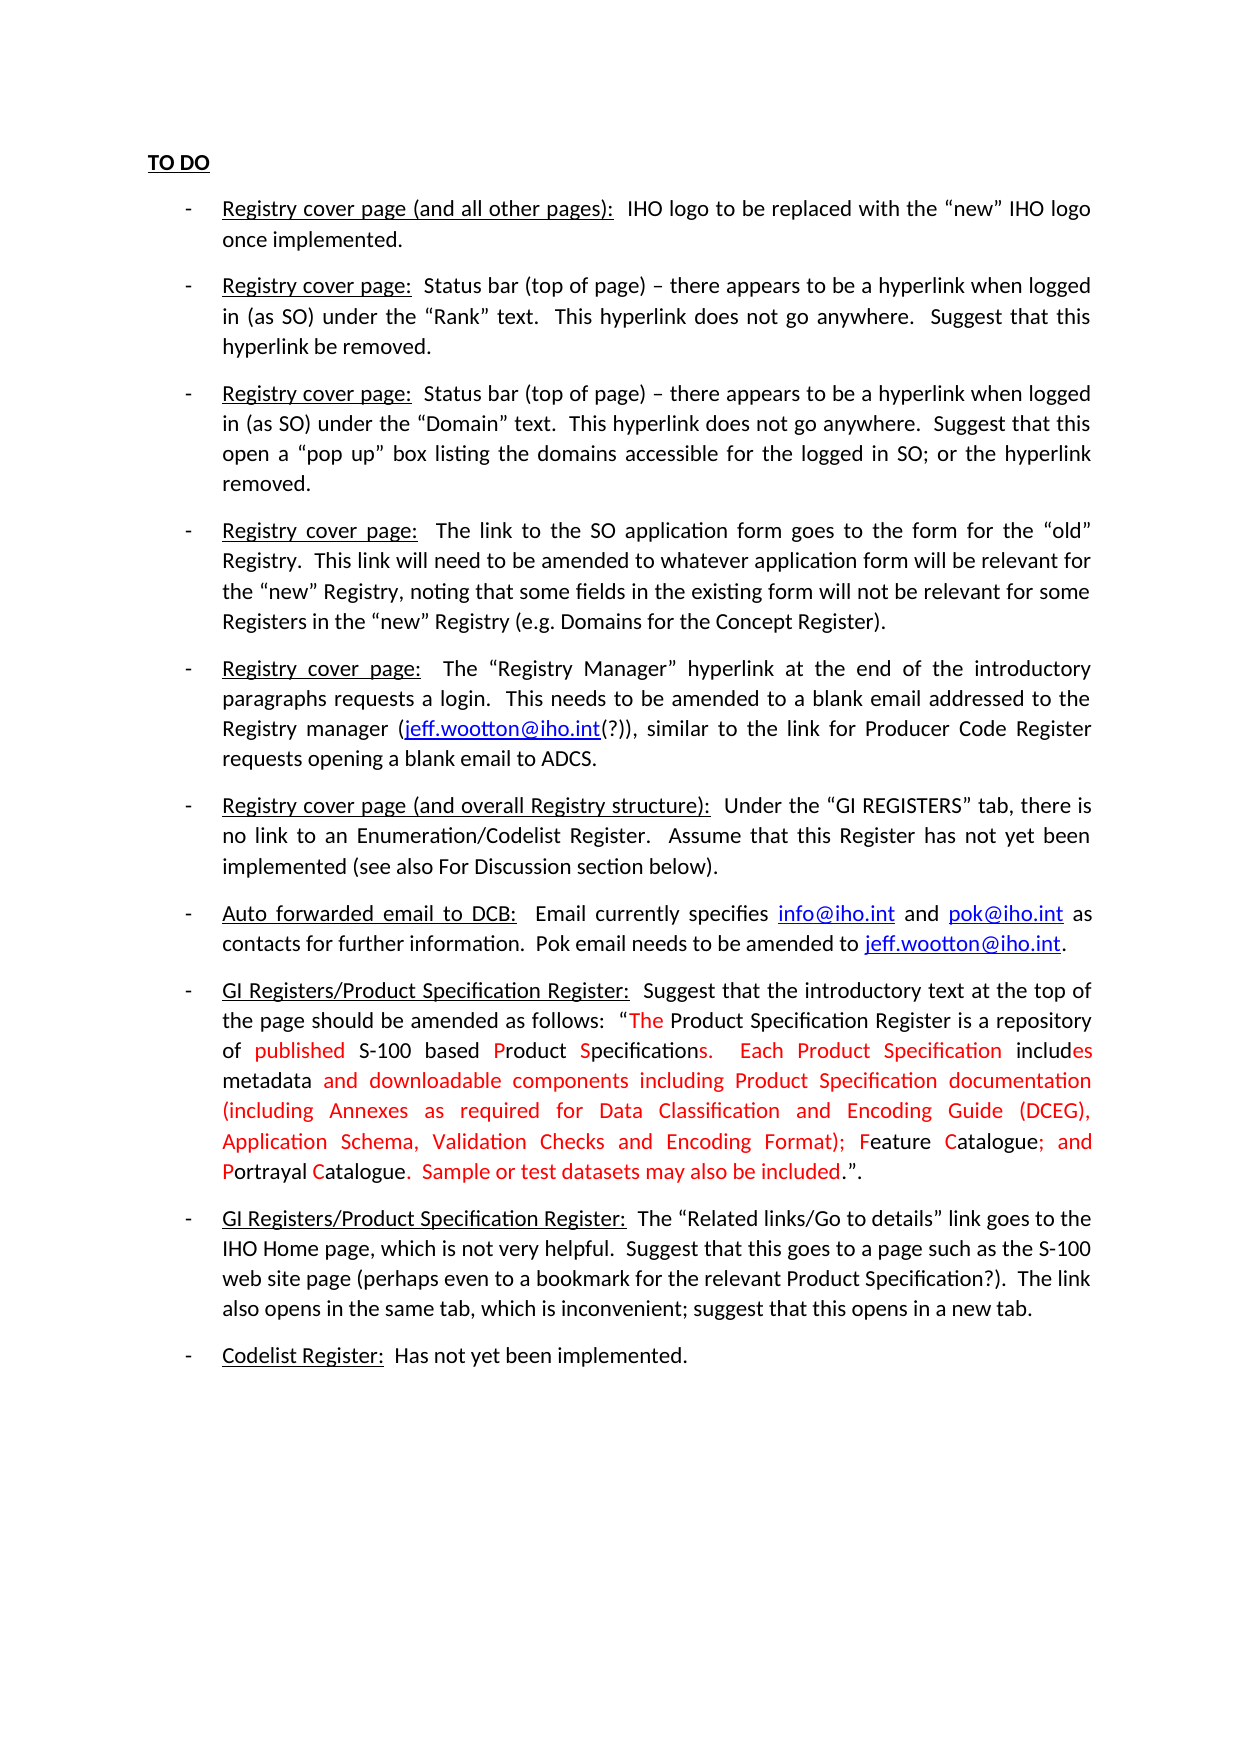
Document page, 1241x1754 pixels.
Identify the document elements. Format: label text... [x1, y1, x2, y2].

list Codelist Register: Has not yet been implemented. [185, 1341, 1093, 1369]
text TO DO [148, 148, 1093, 176]
list Registry cover page: Status bar (top of page) – there appears to be a hyperlink when logged in (as SO) under the “Rank” text. This hyperlink does not go anywhere. Suggest that this hyperlink be removed. [185, 272, 1093, 360]
list Registry cover page: The link to the SO application form goes to the form for the “old” Registry. This link will need to be amended to whatever application form will be relevant for the “new” Registry, noting that some fields in the existing form will not be relevant for some Registers in the “new” Registry (e.g. Domains for the Concept Register). [185, 516, 1093, 635]
list GI Registers/Product Specification Register: Suggest that the introductory text at the top of the page should be amended as follows: “The Product Specification Register is a repository of published S-100 based Product Specifications. Each Product Specification includes metadata and downloadable components including Product Specification documentation (including Annexes as required for Data Classification and Encoding Guide (DCEG), Application Schema, Validation Checks and Encoding Format); Feature Catalogue; and Portrayal Catalogue. Sample or test datasets may also be included.”. [185, 976, 1093, 1185]
list Registry cover page (and overall Registry structure): Under the “GI REGISTERS” tab, there is no link to an Enumeration/Codelist Register. Assume that this Register has not yet been implemented (see also For Discussion section below). [185, 791, 1093, 880]
list Registry cover page: The “Registry Manager” hyperlink at the end of the introductory paragraphs requests a login. This needs to be amended to a blank email addressed to the Registry manager (jeff.wootton@iho.int(?)), similar to the link for Producer Code Register requests opening a blank email to ADCS. [185, 654, 1093, 772]
list Auto forwarded email to DCB: Email currently specifies info@iho.int and pok@iho.int as contacts for further information. Pok email needs to be amended to jeff.wootton@iho.int. [185, 899, 1093, 957]
list Registry cover page: Status bar (top of page) – there appears to be a hyperlink when logged in (as SO) under the “Domain” text. This hyperlink does not go anywhere. Suggest that this open a “pop up” box listing the domains accessible for the logged in SO; or the hyperlink removed. [185, 379, 1093, 497]
list Registry cover page (and all other pages): IHO logo to be replaced with the “new” IHO logo once implemented. [185, 194, 1093, 253]
list GI Registers/Product Specification Register: The “Related links/Go to details” link goes to the IHO Home page, which is not very helpful. Suggest that this goes to a page such as the S-100 web site page (perhaps even to a bookmark for the relevant Product Specification?). The link also opens in the same tab, which is inconvenient; suggest that this opens in a new tab. [185, 1204, 1093, 1322]
